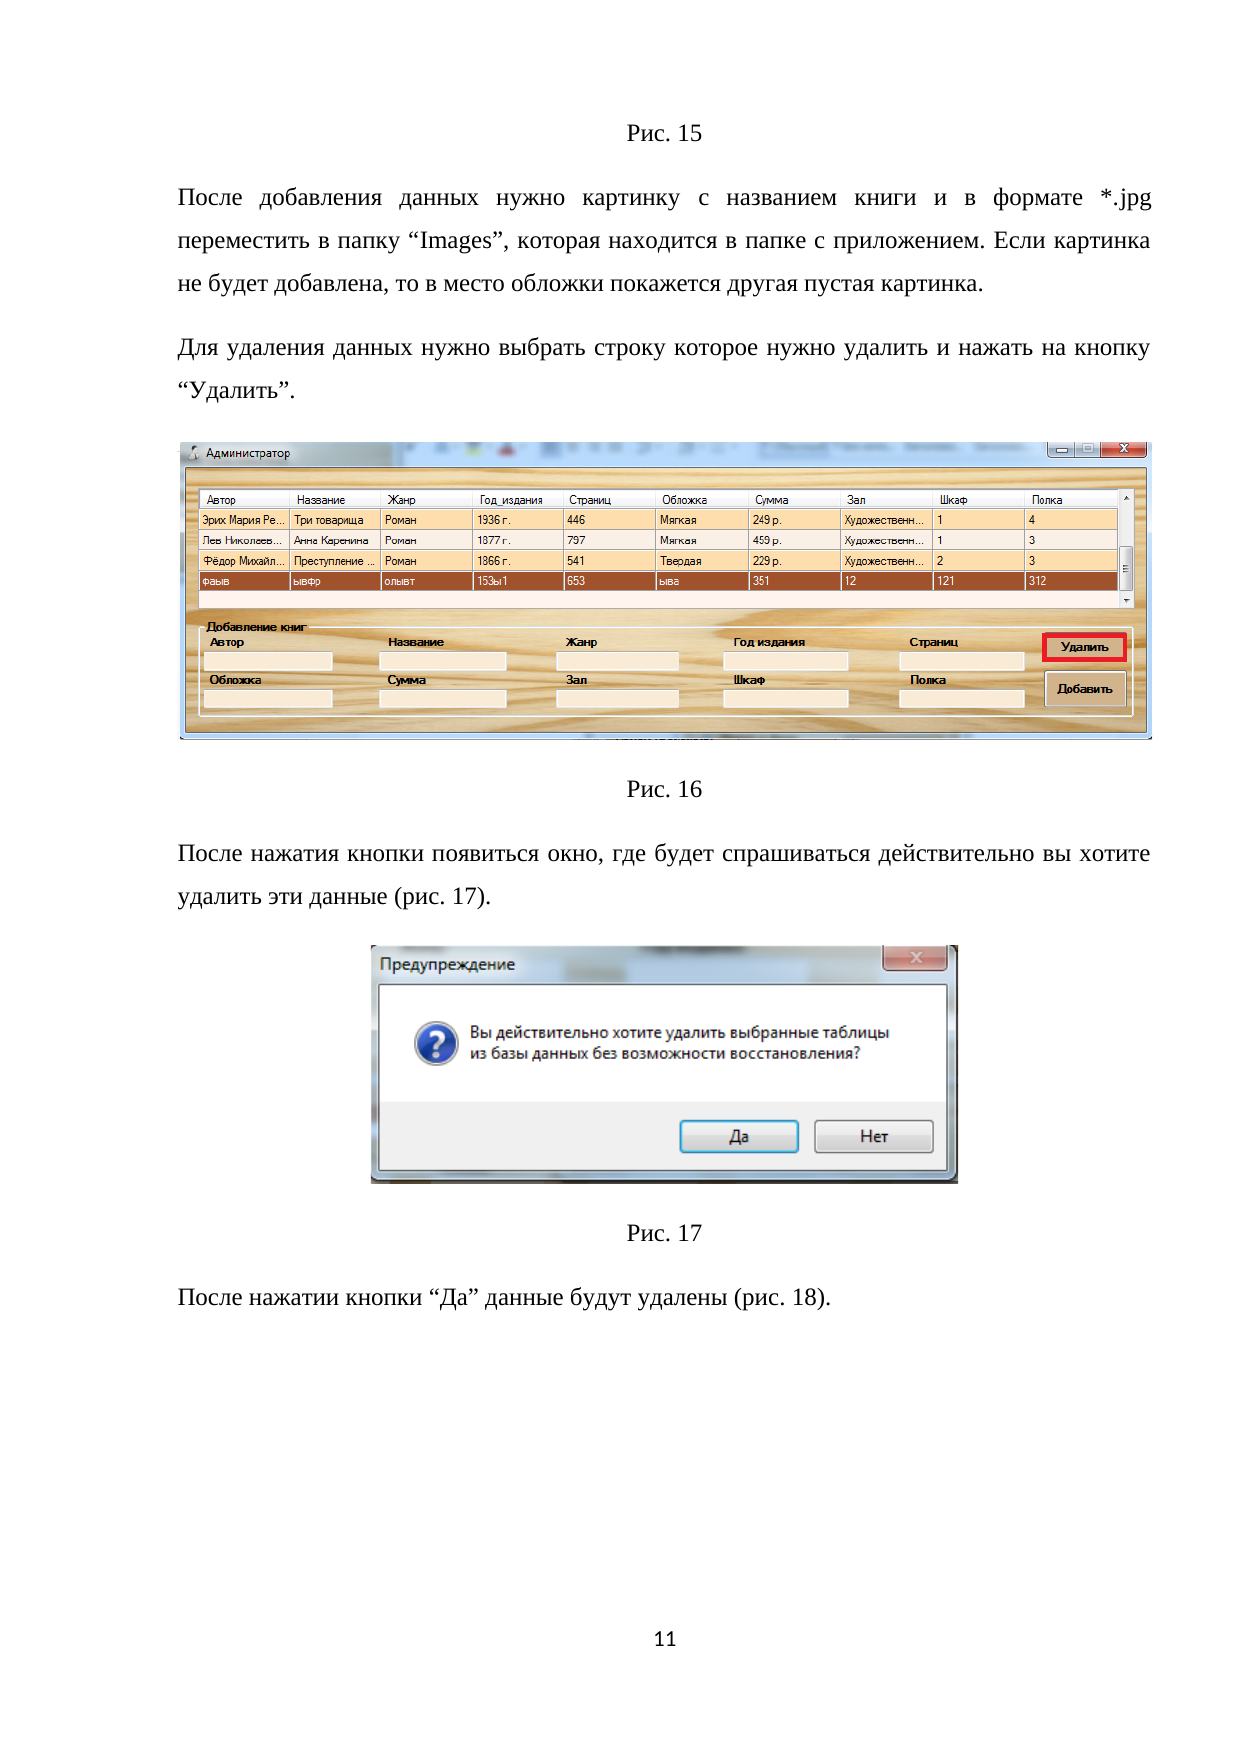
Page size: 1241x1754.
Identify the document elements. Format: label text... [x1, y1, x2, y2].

text Рис. 16 [177, 774, 1152, 803]
text Для удаления данных нужно выбрать строку которое нужно удалить и нажать на кнопку “Удалить”. [177, 332, 1152, 404]
text После нажатия кнопки появиться окно, где будет спрашиваться действительно вы хотите удалить эти данные (рис. 17). [177, 838, 1152, 910]
text После добавления данных нужно картинку c названием книги и в формате *.jpg переместить в папку “Images”, которая находится в папке с приложением. Если картинка не будет добавлена, то в место обложки покажется другая пустая картинка. [177, 182, 1152, 297]
picture [177, 439, 1153, 740]
picture [370, 945, 959, 1184]
text Рис. 15 [177, 118, 1152, 147]
text Рис. 17 [177, 1218, 1152, 1247]
text После нажатии кнопки “Да” данные будут удалены (рис. 18). [177, 1282, 1152, 1311]
